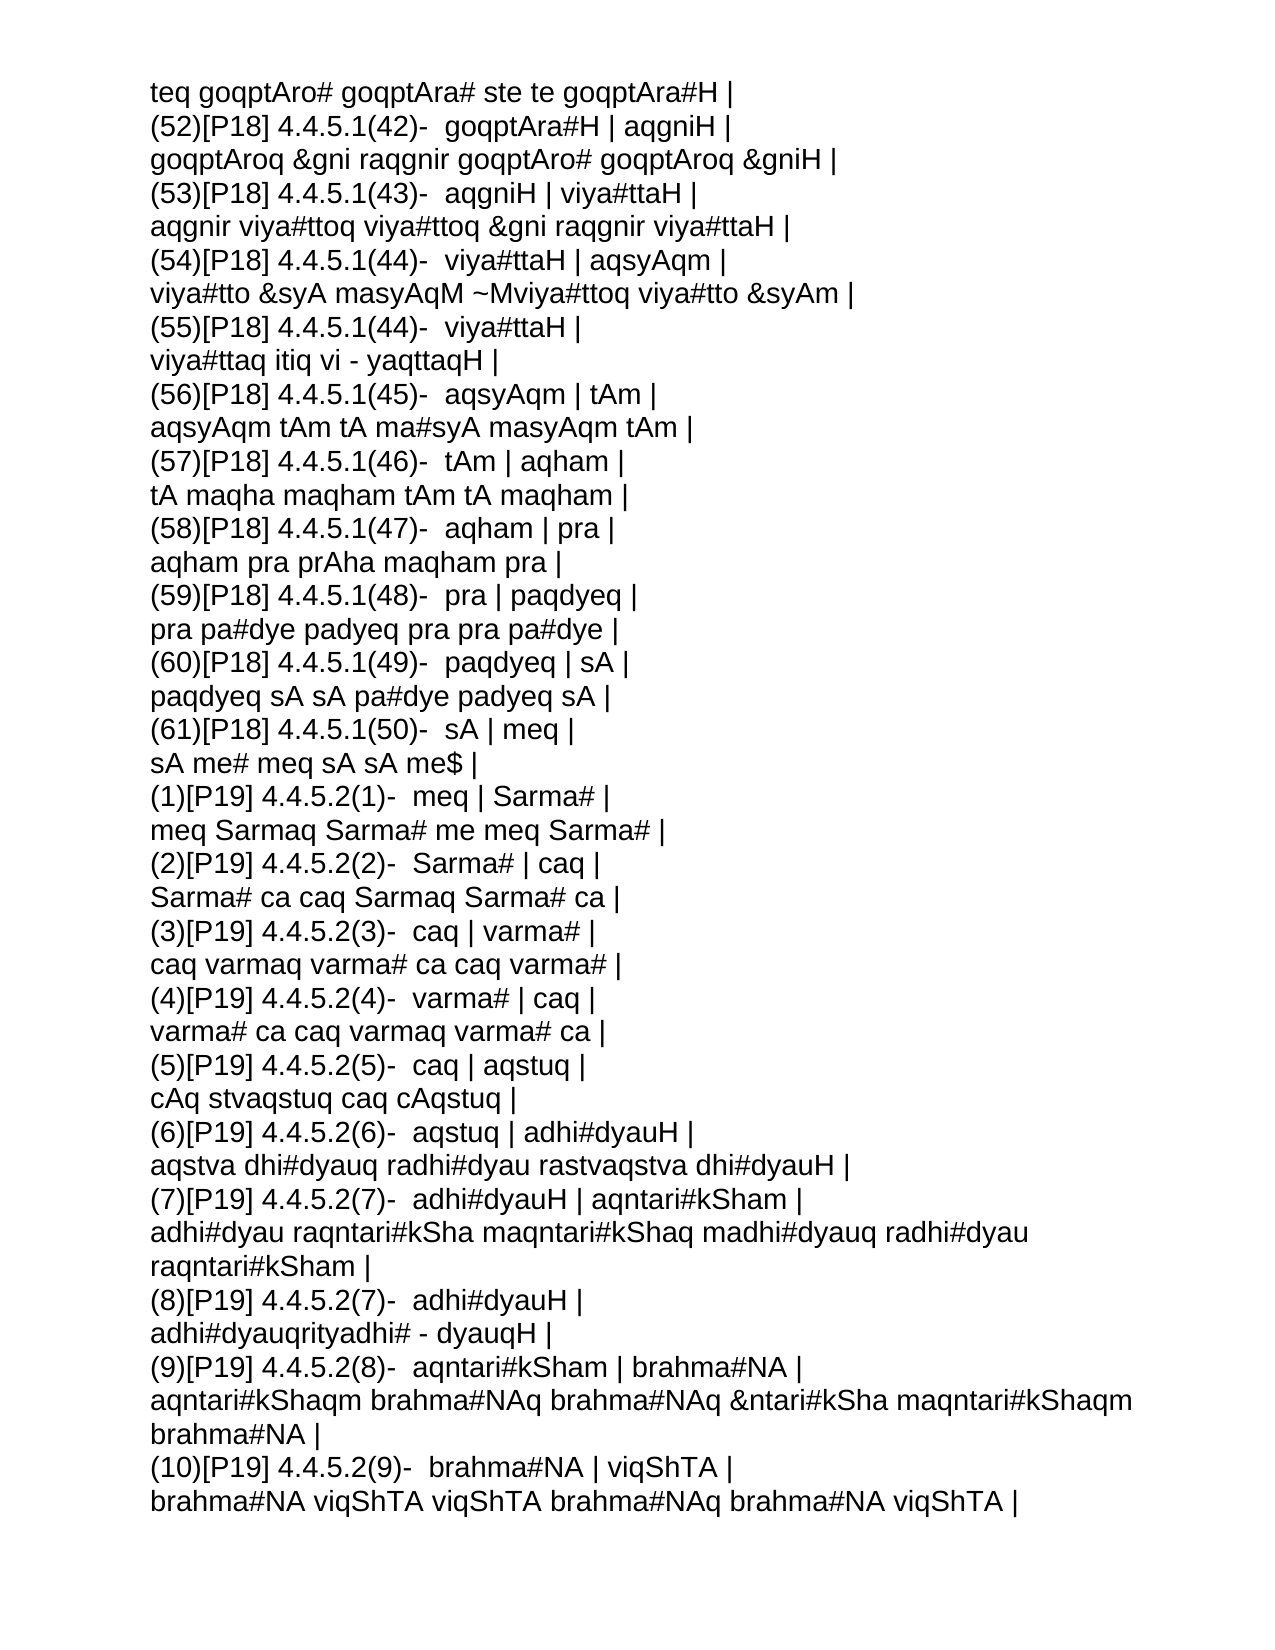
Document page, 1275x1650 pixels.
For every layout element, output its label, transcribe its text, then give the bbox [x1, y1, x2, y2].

text Sarma# ca caq Sarmaq Sarma# ca | [150, 880, 1200, 913]
text aqsyAqm tAm tA ma#syA masyAqm tAm | [150, 410, 1200, 444]
text (54)[P18] 4.4.5.1(44)- viya#ttaH | aqsyAqm | [150, 243, 1200, 276]
text (53)[P18] 4.4.5.1(43)- aqgniH | viya#ttaH | [150, 176, 1200, 209]
text (61)[P18] 4.4.5.1(50)- sA | meq | [150, 712, 1200, 746]
text (4)[P19] 4.4.5.2(4)- varma# | caq | [150, 981, 1200, 1014]
text (2)[P19] 4.4.5.2(2)- Sarma# | caq | [150, 846, 1200, 880]
text viya#tto &syA masyAqM ~Mviya#ttoq viya#tto &syAm | [150, 276, 1200, 310]
text (8)[P19] 4.4.5.2(7)- adhi#dyauH | [150, 1282, 1200, 1316]
text pra pa#dye padyeq pra pra pa#dye | [150, 612, 1200, 645]
text adhi#dyau raqntari#kSha maqntari#kShaq madhi#dyauq radhi#dyau raqntari#kSham | [150, 1215, 1200, 1282]
text (6)[P19] 4.4.5.2(6)- aqstuq | adhi#dyauH | [150, 1115, 1200, 1148]
text (55)[P18] 4.4.5.1(44)- viya#ttaH | [150, 310, 1200, 343]
text viya#ttaq itiq vi - yaqttaqH | [150, 343, 1200, 377]
text (57)[P18] 4.4.5.1(46)- tAm | aqham | [150, 444, 1200, 477]
text (9)[P19] 4.4.5.2(8)- aqntari#kSham | brahma#NA | [150, 1349, 1200, 1383]
text varma# ca caq varmaq varma# ca | [150, 1014, 1200, 1048]
text paqdyeq sA sA pa#dye padyeq sA | [150, 679, 1200, 712]
text (60)[P18] 4.4.5.1(49)- paqdyeq | sA | [150, 645, 1200, 679]
text sA me# meq sA sA me$ | [150, 746, 1200, 779]
text (58)[P18] 4.4.5.1(47)- aqham | pra | [150, 511, 1200, 544]
text (1)[P19] 4.4.5.2(1)- meq | Sarma# | [150, 779, 1200, 813]
text aqham pra prAha maqham pra | [150, 544, 1200, 578]
text goqptAroq &gni raqgnir goqptAro# goqptAroq &gniH | [150, 142, 1200, 176]
text (10)[P19] 4.4.5.2(9)- brahma#NA | viqShTA | [150, 1450, 1200, 1484]
text tA maqha maqham tAm tA maqham | [150, 477, 1200, 511]
text (52)[P18] 4.4.5.1(42)- goqptAra#H | aqgniH | [150, 108, 1200, 142]
text aqstva dhi#dyauq radhi#dyau rastvaqstva dhi#dyauH | [150, 1148, 1200, 1182]
text cAq stvaqstuq caq cAqstuq | [150, 1081, 1200, 1115]
text aqgnir viya#ttoq viya#ttoq &gni raqgnir viya#ttaH | [150, 209, 1200, 243]
text brahma#NA viqShTA viqShTA brahma#NAq brahma#NA viqShTA | [150, 1484, 1200, 1517]
text (56)[P18] 4.4.5.1(45)- aqsyAqm | tAm | [150, 377, 1200, 410]
text teq goqptAro# goqptAra# ste te goqptAra#H | [150, 75, 1200, 108]
text adhi#dyauqrityadhi# - dyauqH | [150, 1316, 1200, 1349]
text (3)[P19] 4.4.5.2(3)- caq | varma# | [150, 913, 1200, 947]
text (5)[P19] 4.4.5.2(5)- caq | aqstuq | [150, 1048, 1200, 1081]
text (59)[P18] 4.4.5.1(48)- pra | paqdyeq | [150, 578, 1200, 612]
text (7)[P19] 4.4.5.2(7)- adhi#dyauH | aqntari#kSham | [150, 1182, 1200, 1215]
text meq Sarmaq Sarma# me meq Sarma# | [150, 813, 1200, 846]
text caq varmaq varma# ca caq varma# | [150, 947, 1200, 981]
text aqntari#kShaqm brahma#NAq brahma#NAq &ntari#kSha maqntari#kShaqm brahma#NA | [150, 1383, 1200, 1450]
